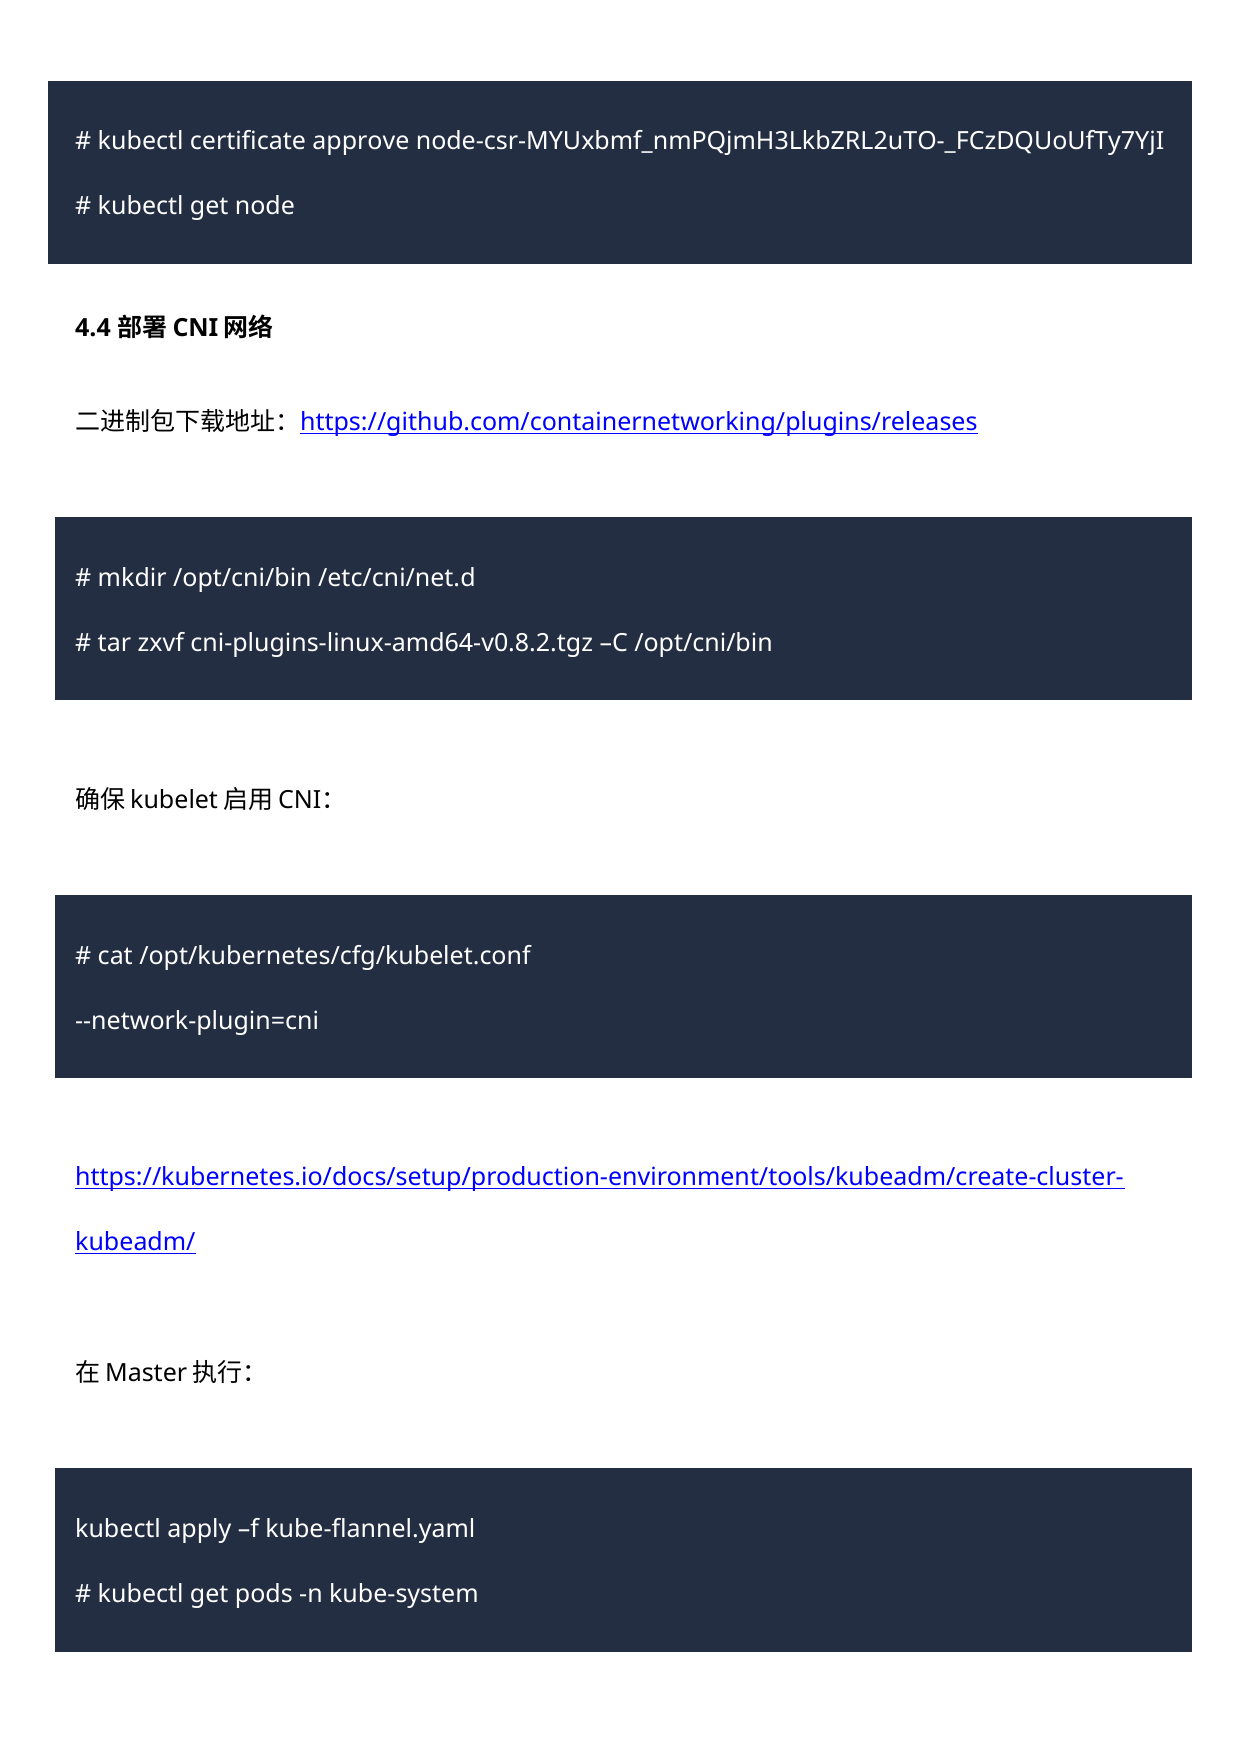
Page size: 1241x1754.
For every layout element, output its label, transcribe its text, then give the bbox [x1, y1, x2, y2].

text 在Master执行： [75, 1338, 1165, 1403]
text # kubectl get pods -n kube-system [56, 1533, 1190, 1650]
text # tar zxvf cni-plugins-linux-amd64-v0.8.2.tgz –C /opt/cni/bin [56, 582, 1190, 699]
text # kubectl get node [50, 146, 1190, 262]
subtitle 4.4 部署CNI网络 [75, 293, 1165, 358]
text --network-plugin=cni [56, 960, 1190, 1077]
text https://kubernetes.io/docs/setup/production-environment/tools/kubeadm/create-cluster-kubeadm/ [75, 1143, 1165, 1273]
text # cat /opt/kubernetes/cfg/kubelet.conf [56, 897, 1190, 960]
text # kubectl certificate approve node-csr-MYUxbmf_nmPQjmH3LkbZRL2uTO-_FCzDQUoUfTy7YjI [50, 82, 1190, 146]
text 二进制包下载地址：https://github.com/containernetworking/plugins/releases [75, 387, 1165, 452]
text # mkdir /opt/cni/bin /etc/cni/net.d [56, 519, 1190, 582]
text kubectl apply –f kube-flannel.yaml [56, 1470, 1190, 1533]
text 确保kubelet启用CNI： [75, 765, 1165, 830]
